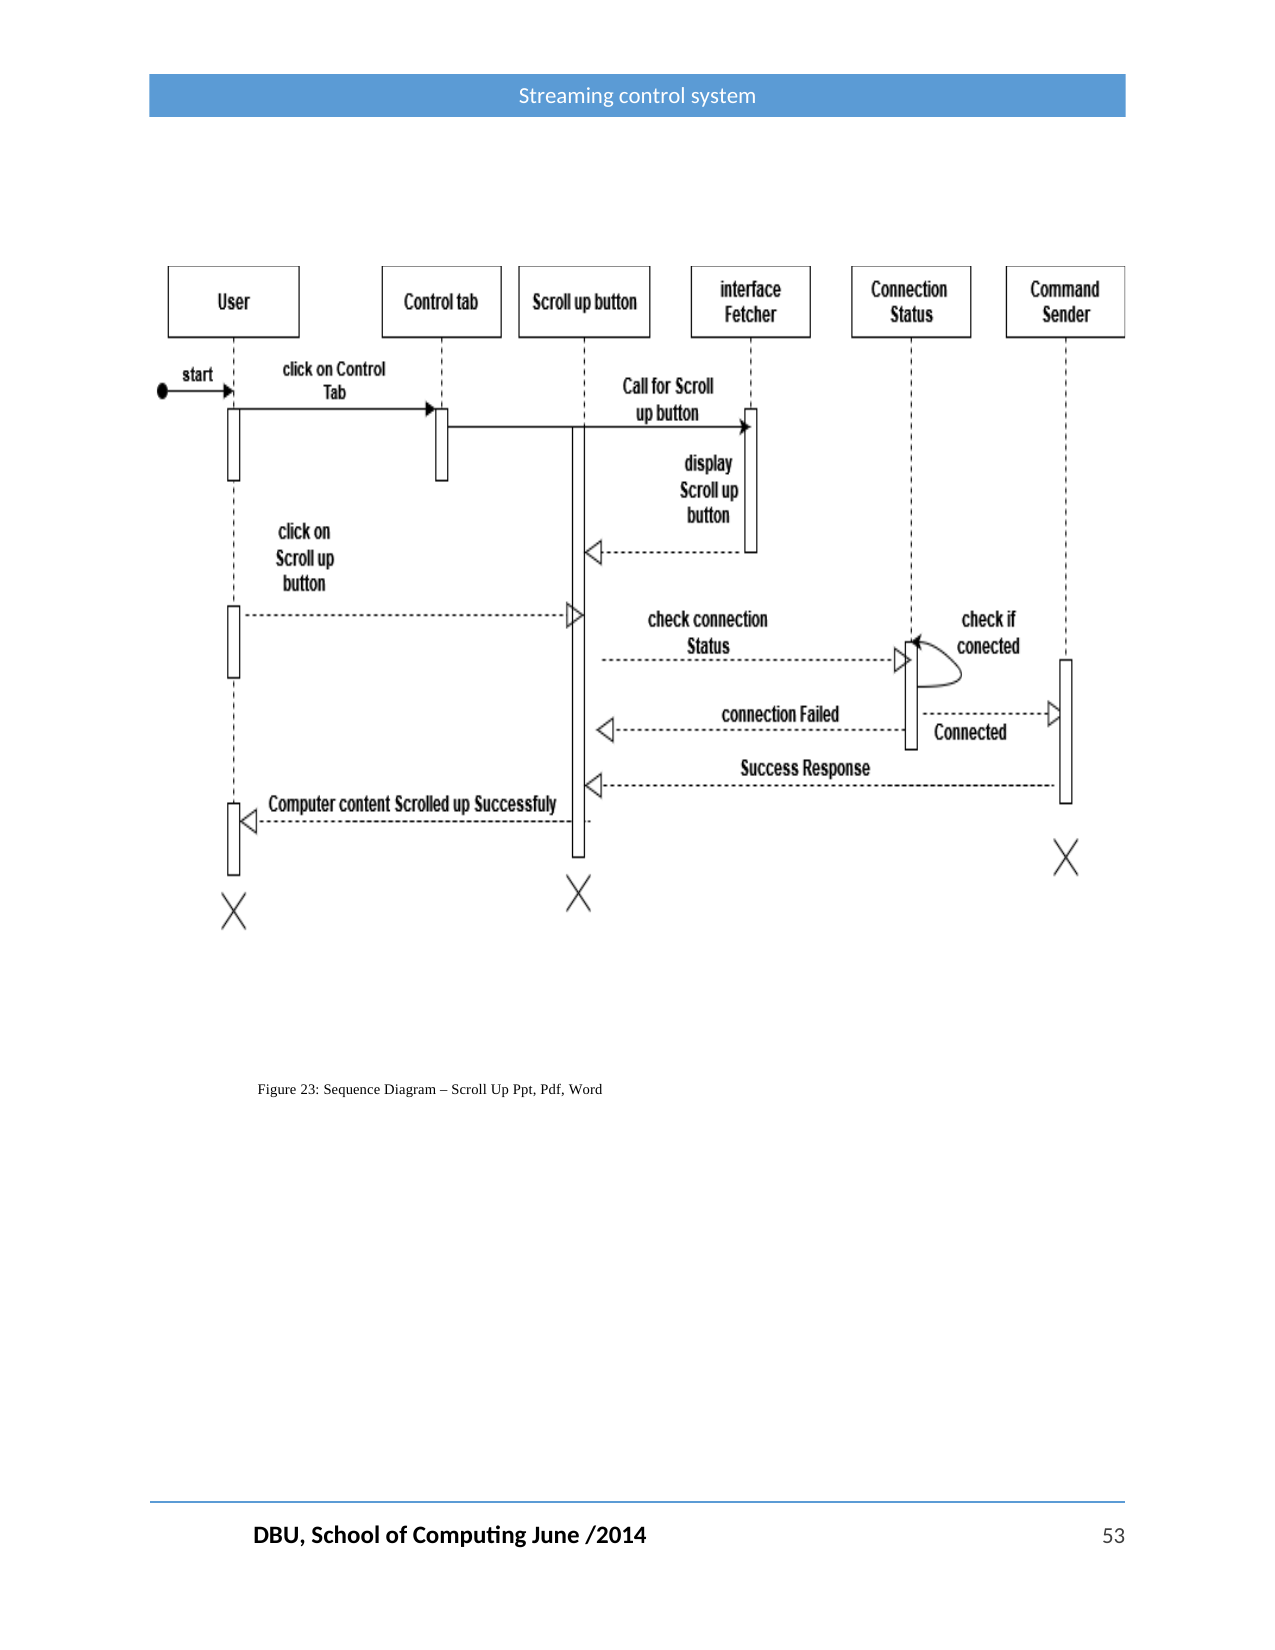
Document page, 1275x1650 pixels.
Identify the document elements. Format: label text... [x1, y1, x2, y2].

picture [150, 266, 1125, 932]
text Figure 23: Sequence Diagram – Scroll Up Ppt, Pdf, Word [150, 1081, 1125, 1110]
